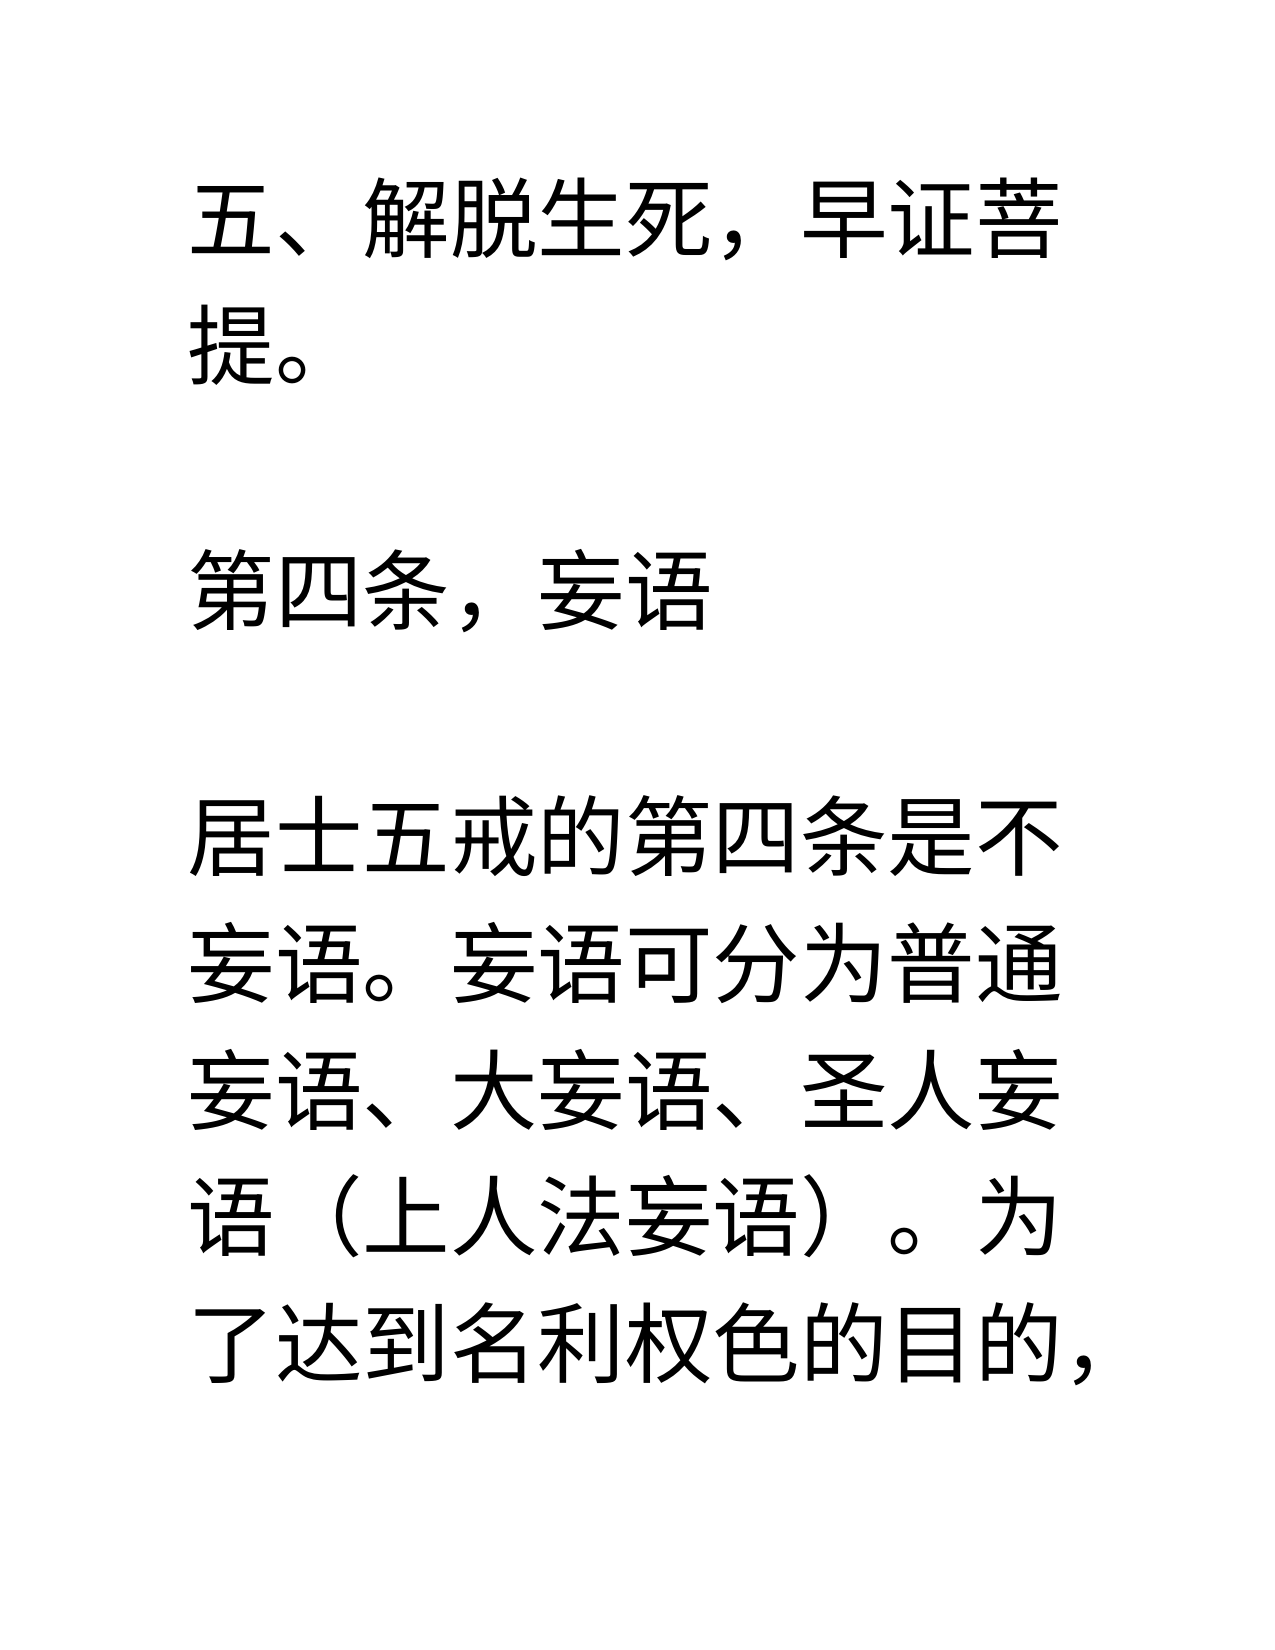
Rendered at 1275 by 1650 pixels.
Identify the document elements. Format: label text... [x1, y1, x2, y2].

text 第四条，妄语 [187, 522, 1087, 649]
text 五、解脱生死，早证菩提。 [187, 150, 1087, 403]
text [187, 768, 1087, 1402]
